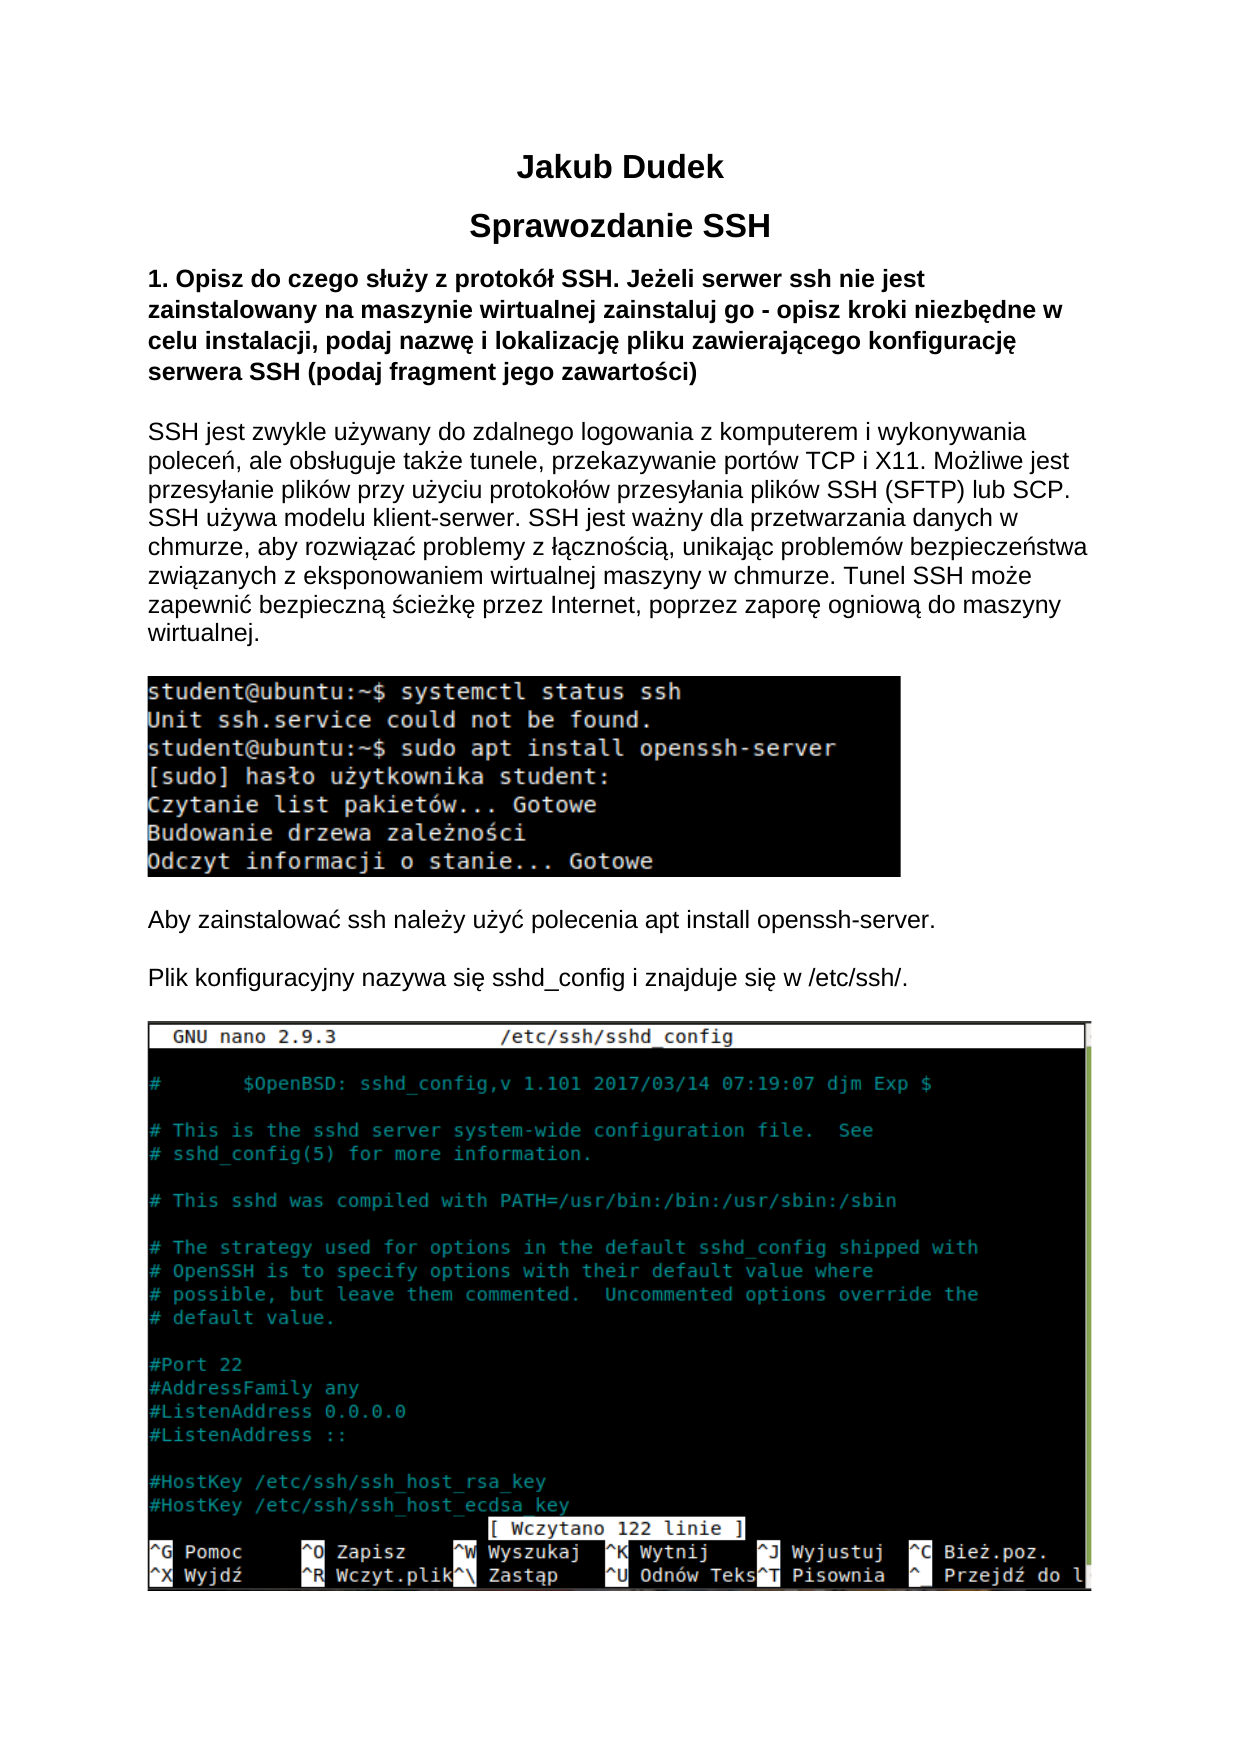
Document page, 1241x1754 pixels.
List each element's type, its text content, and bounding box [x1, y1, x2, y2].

text Aby zainstalować ssh należy użyć polecenia apt install openssh-server. [148, 906, 1093, 934]
text Sprawozdanie SSH [148, 206, 1093, 244]
text 1. Opisz do czego służy z protokół SSH. Jeżeli serwer ssh nie jest zainstalowany na maszynie wirtualnej zainstaluj go - opisz kroki niezbędne w celu instalacji, podaj nazwę i lokalizację pliku zawierającego konfigurację serwera SSH (podaj fragment jego zawartości) [148, 264, 1093, 386]
text Plik konfiguracyjny nazywa się sshd_config i znajduje się w /etc/ssh/. [148, 963, 1093, 992]
text SSH jest zwykle używany do zdalnego logowania z komputerem i wykonywania poleceń, ale obsługuje także tunele, przekazywanie portów TCP i X11. Możliwe jest przesyłanie plików przy użyciu protokołów przesyłania plików SSH (SFTP) lub SCP. SSH używa modelu klient-serwer. SSH jest ważny dla przetwarzania danych w chmurze, aby rozwiązać problemy z łącznością, unikając problemów bezpieczeństwa związanych z eksponowaniem wirtualnej maszyny w chmurze. Tunel SSH może zapewnić bezpieczną ścieżkę przez Internet, poprzez zaporę ogniową do maszyny wirtualnej. [148, 417, 1093, 647]
text Jakub Dudek [148, 148, 1093, 186]
picture [147, 676, 901, 877]
picture [147, 1021, 1092, 1591]
